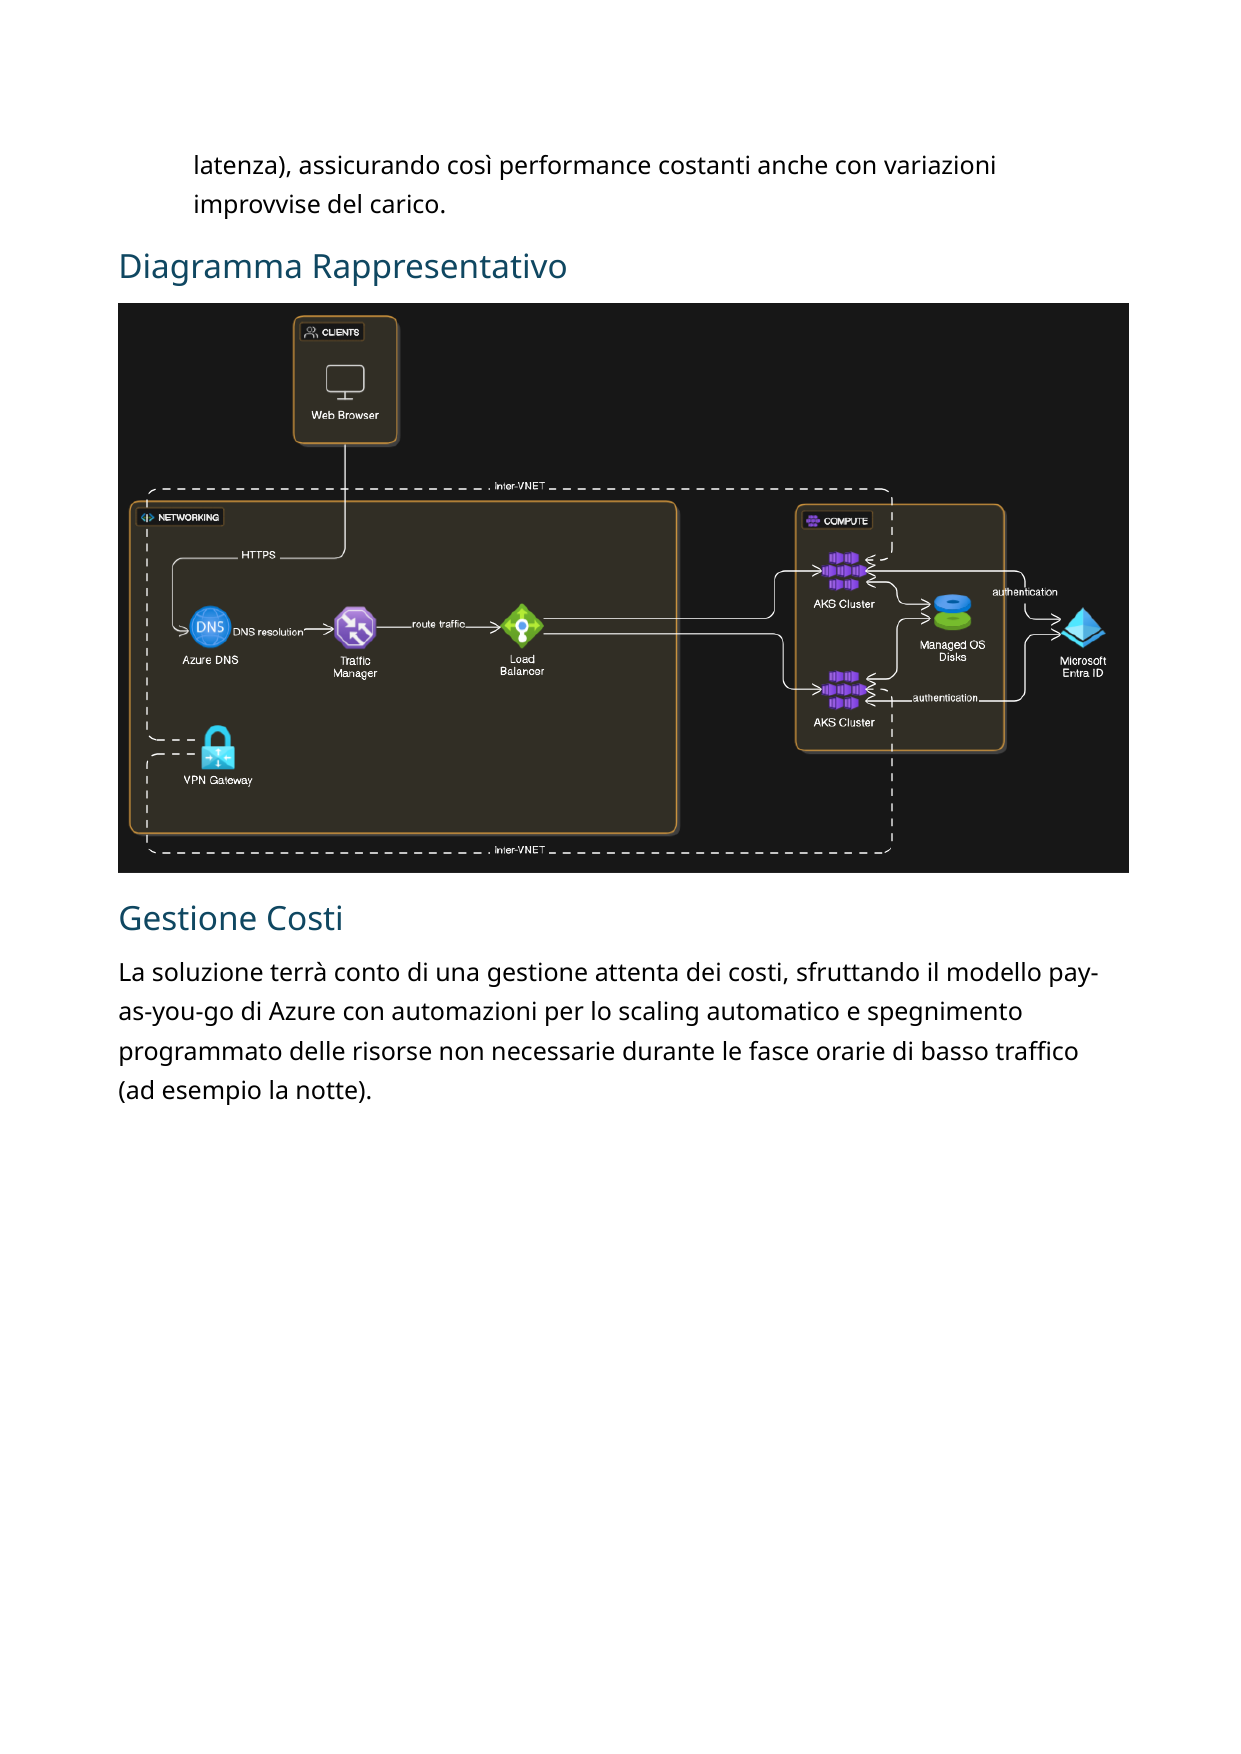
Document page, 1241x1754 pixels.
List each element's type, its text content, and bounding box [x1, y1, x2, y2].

text La soluzione terrà conto di una gestione attenta dei costi, sfruttando il modello pay-as-you-go di Azure con automazioni per lo scaling automatico e spegnimento programmato delle risorse non necessarie durante le fasce orarie di basso traffico (ad esempio la notte). [118, 955, 1122, 1106]
subtitle Gestione Costi [118, 894, 1122, 940]
subtitle Diagramma Rappresentativo [118, 243, 1122, 288]
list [156, 148, 1122, 221]
picture [118, 303, 1129, 873]
